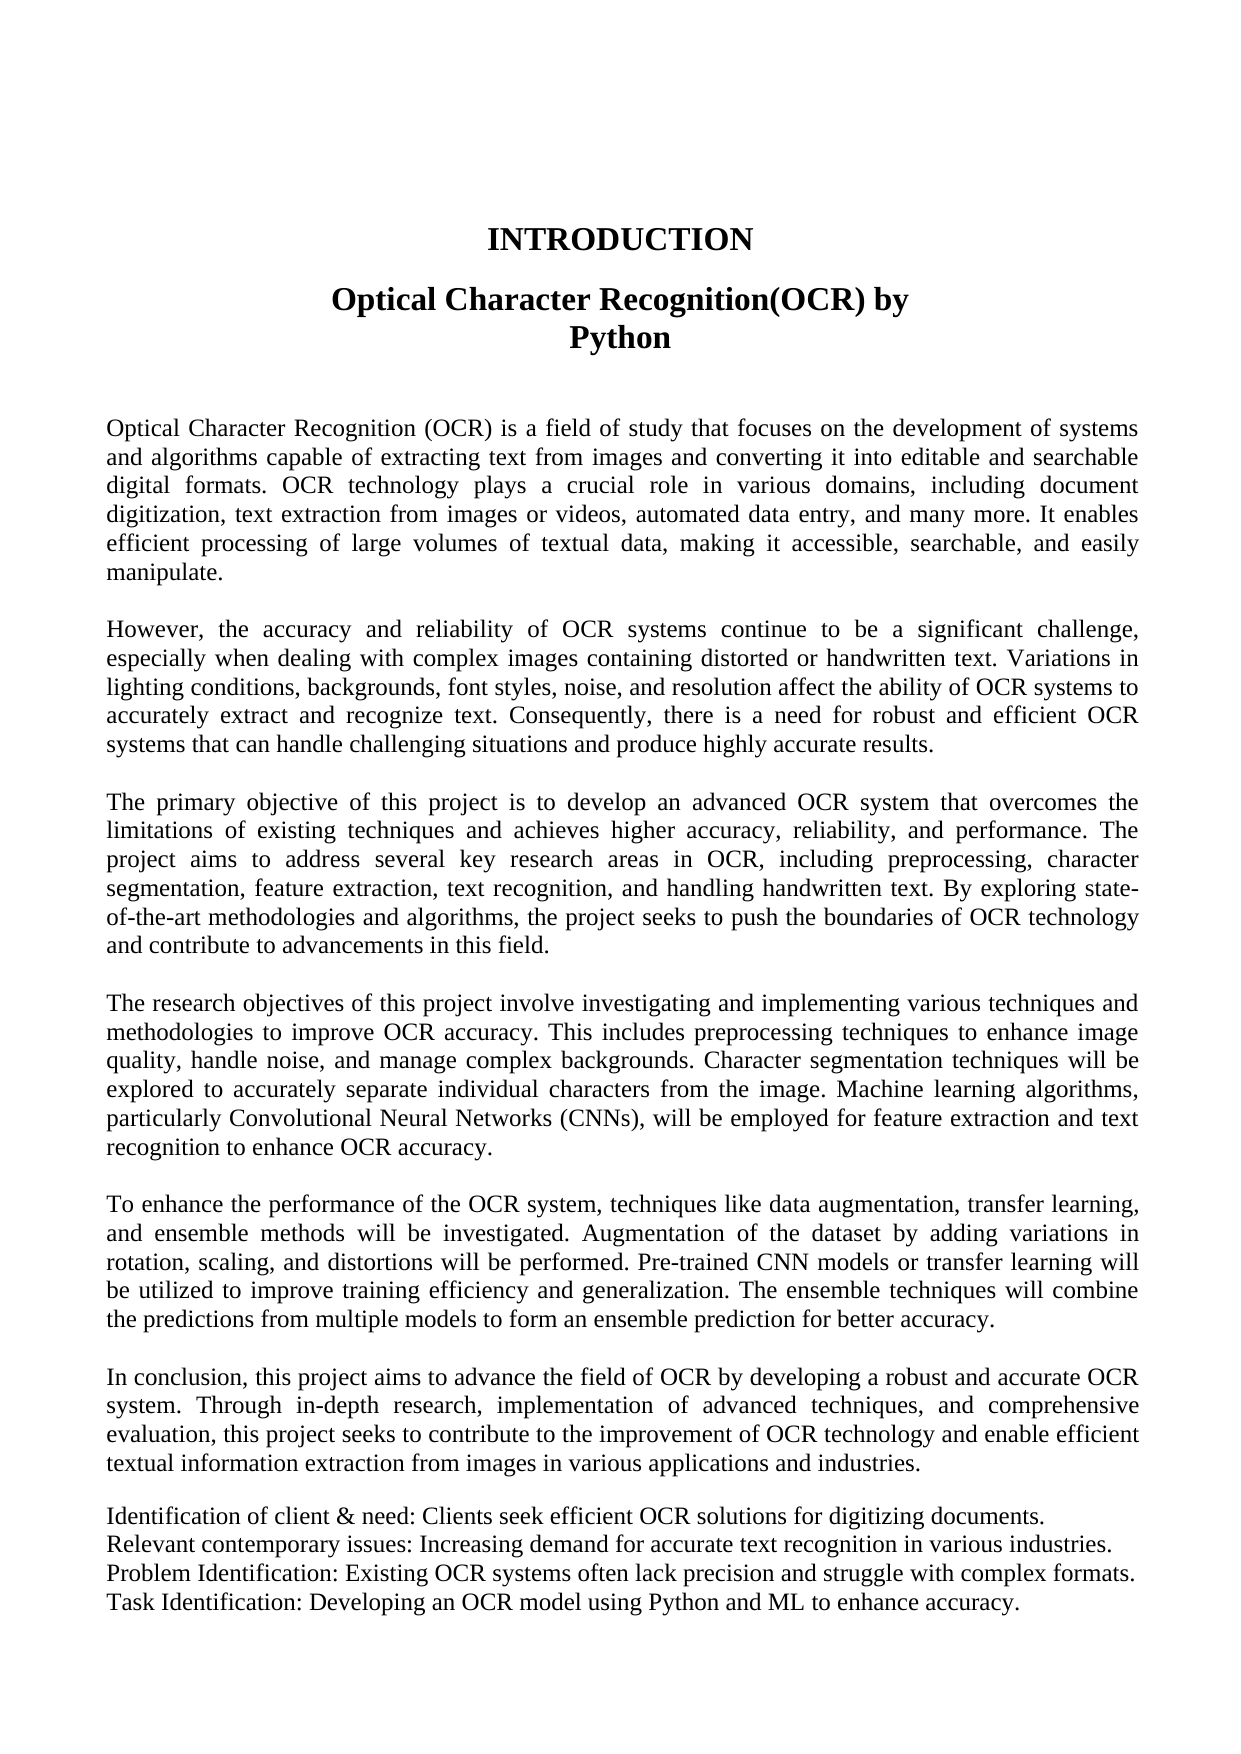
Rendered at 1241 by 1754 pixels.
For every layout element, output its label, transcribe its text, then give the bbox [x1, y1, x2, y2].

text The research objectives of this project involve investigating and implementing various techniques and methodologies to improve OCR accuracy. This includes preprocessing techniques to enhance image quality, handle noise, and manage complex backgrounds. Character segmentation techniques will be explored to accurately separate individual characters from the image. Machine learning algorithms, particularly Convolutional Neural Networks (CNNs), will be employed for feature extraction and text recognition to enhance OCR accuracy. [106, 988, 1140, 1160]
text Identification of client & need: Clients seek efficient OCR solutions for digitizing documents. [106, 1501, 1140, 1529]
text Relevant contemporary issues: Increasing demand for accurate text recognition in various industries. [106, 1529, 1140, 1558]
text The primary objective of this project is to develop an advanced OCR system that overcomes the limitations of existing techniques and achieves higher accuracy, reliability, and performance. The project aims to address several key research areas in OCR, including preprocessing, character segmentation, feature extraction, text recognition, and handling handwritten text. By exploring state-of-the-art methodologies and algorithms, the project seeks to push the boundaries of OCR technology and contribute to advancements in this field. [106, 787, 1140, 959]
text INTRODUCTION [293, 219, 947, 257]
text To enhance the performance of the OCR system, techniques like data augmentation, transfer learning, and ensemble methods will be investigated. Augmentation of the dataset by adding variations in rotation, scaling, and distortions will be performed. Pre-trained CNN models or transfer learning will be utilized to improve training efficiency and generalization. The ensemble techniques will combine the predictions from multiple models to form an ensemble prediction for better accuracy. [106, 1189, 1140, 1333]
text However, the accuracy and reliability of OCR systems continue to be a significant challenge, especially when dealing with complex images containing distorted or handwritten text. Variations in lighting conditions, backgrounds, font styles, noise, and resolution affect the ability of OCR systems to accurately extract and recognize text. Consequently, there is a need for robust and efficient OCR systems that can handle challenging situations and produce highly accurate results. [106, 614, 1140, 758]
text In conclusion, this project aims to advance the field of OCR by developing a robust and accurate OCR system. Through in-depth research, implementation of advanced techniques, and comprehensive evaluation, this project seeks to contribute to the improvement of OCR technology and enable efficient textual information extraction from images in various applications and industries. [106, 1362, 1140, 1477]
text Optical Character Recognition (OCR) is a field of study that focuses on the development of systems and algorithms capable of extracting text from images and converting it into editable and searchable digital formats. OCR technology plays a crucial role in various domains, including document digitization, text extraction from images or videos, automated data entry, and many more. It enables efficient processing of large volumes of textual data, making it accessible, searchable, and easily manipulate. [106, 413, 1140, 585]
text Optical Character Recognition(OCR) by Python [293, 279, 947, 355]
text Problem Identification: Existing OCR systems often lack precision and struggle with complex formats. [106, 1558, 1140, 1587]
text Task Identification: Developing an OCR model using Python and ML to enhance accuracy. [106, 1587, 1140, 1616]
